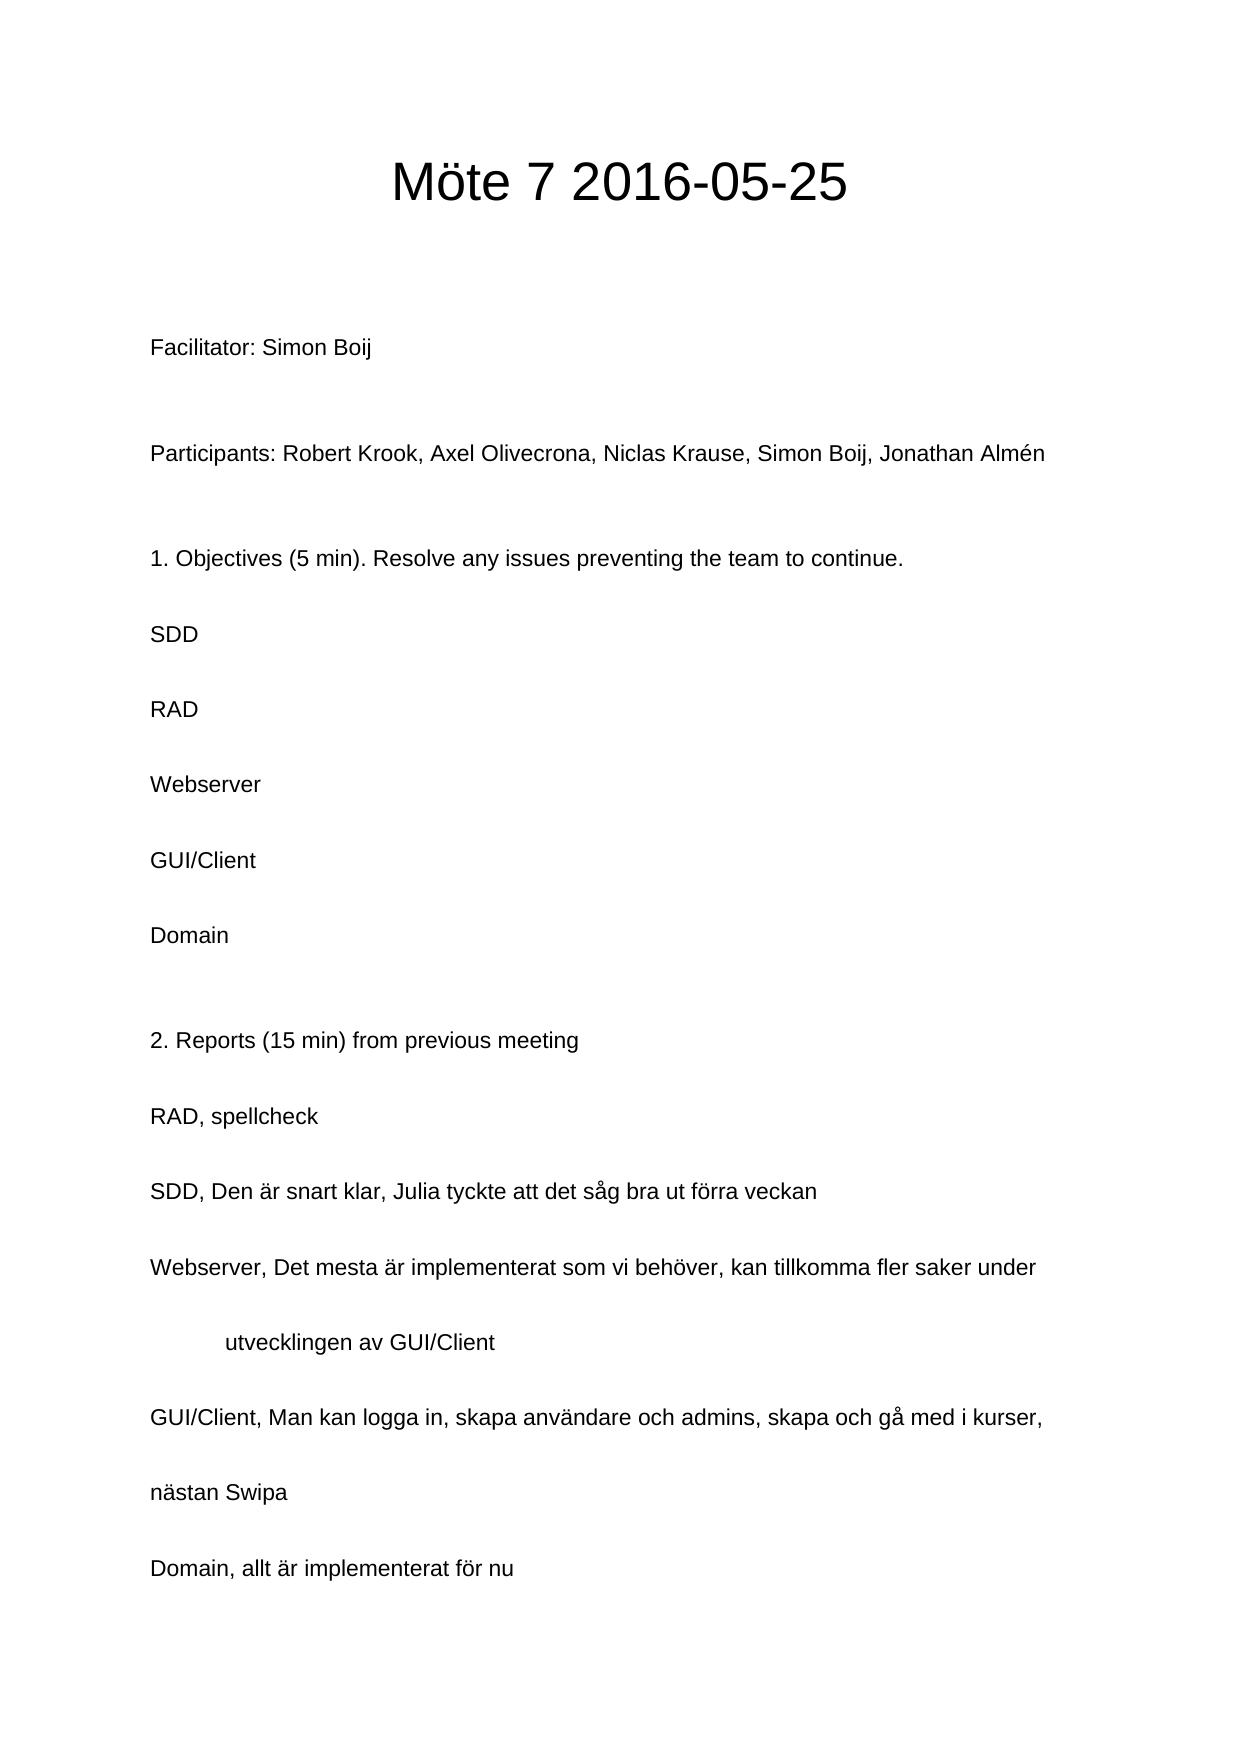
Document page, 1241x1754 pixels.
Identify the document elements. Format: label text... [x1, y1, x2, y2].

text RAD [150, 696, 1090, 722]
text utvecklingen av GUI/Client [150, 1329, 1090, 1355]
text GUI/Client [150, 847, 1090, 873]
text 2. Reports (15 min) from previous meeting [150, 1027, 1090, 1054]
text Participants: Robert Krook, Axel Olivecrona, Niclas Krause, Simon Boij, Jonathan Almén [150, 440, 1090, 466]
text 1. Objectives (5 min). Resolve any issues preventing the team to continue. [150, 545, 1090, 572]
text SDD [150, 621, 1090, 647]
text GUI/Client, Man kan logga in, skapa användare och admins, skapa och gå med i kurser, nästan Swipa [150, 1404, 1090, 1506]
text Domain [150, 922, 1090, 948]
title Möte 7 2016-05-25 [150, 150, 1090, 212]
text Webserver, Det mesta är implementerat som vi behöver, kan tillkomma fler saker under [150, 1253, 1090, 1280]
text SDD, Den är snart klar, Julia tyckte att det såg bra ut förra veckan [150, 1178, 1090, 1204]
text Webserver [150, 771, 1090, 798]
text Facilitator: Simon Boij [150, 334, 1090, 361]
text RAD, spellcheck [150, 1103, 1090, 1129]
text Domain, allt är implementerat för nu [150, 1555, 1090, 1581]
